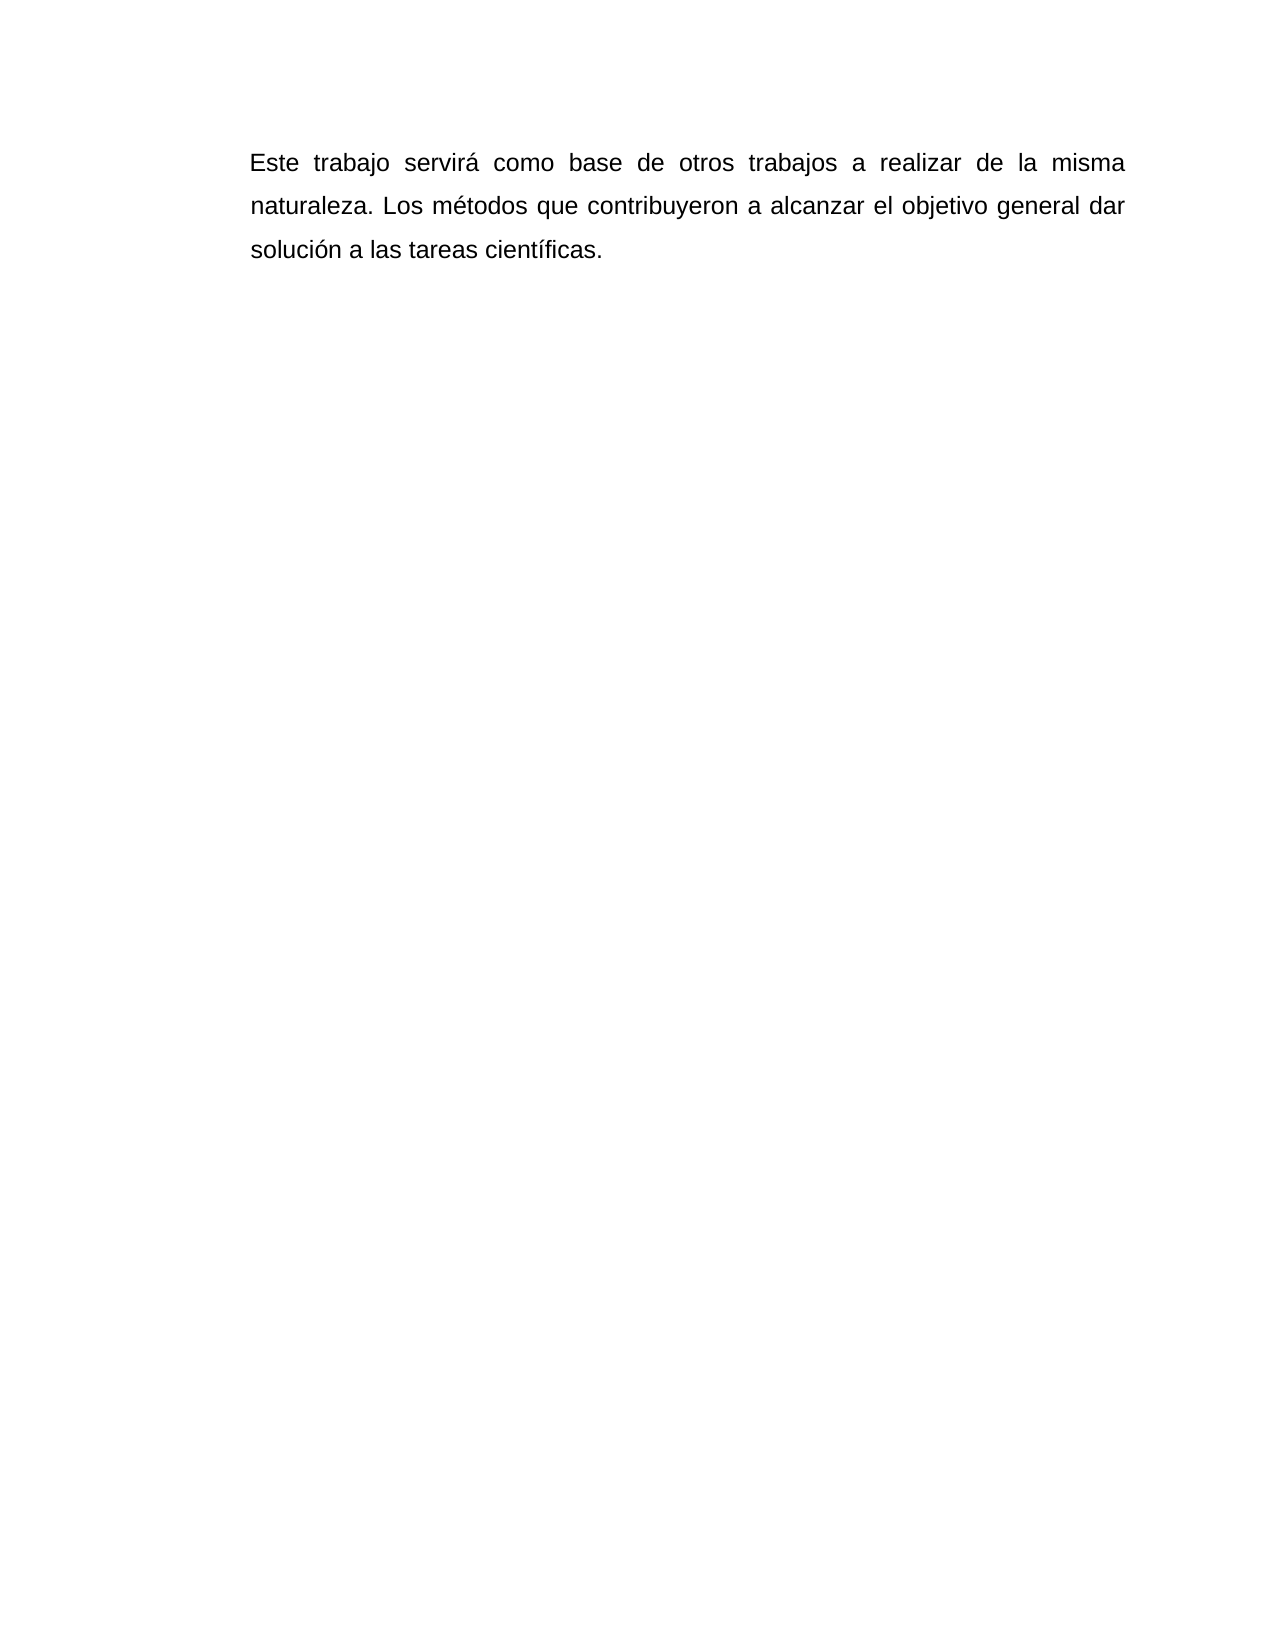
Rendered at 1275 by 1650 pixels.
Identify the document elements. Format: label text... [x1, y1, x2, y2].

text Este trabajo servirá como base de otros trabajos a realizar de la misma naturaleza. Los métodos que contribuyeron a alcanzar el objetivo general dar solución a las tareas científicas. [249, 148, 1127, 264]
